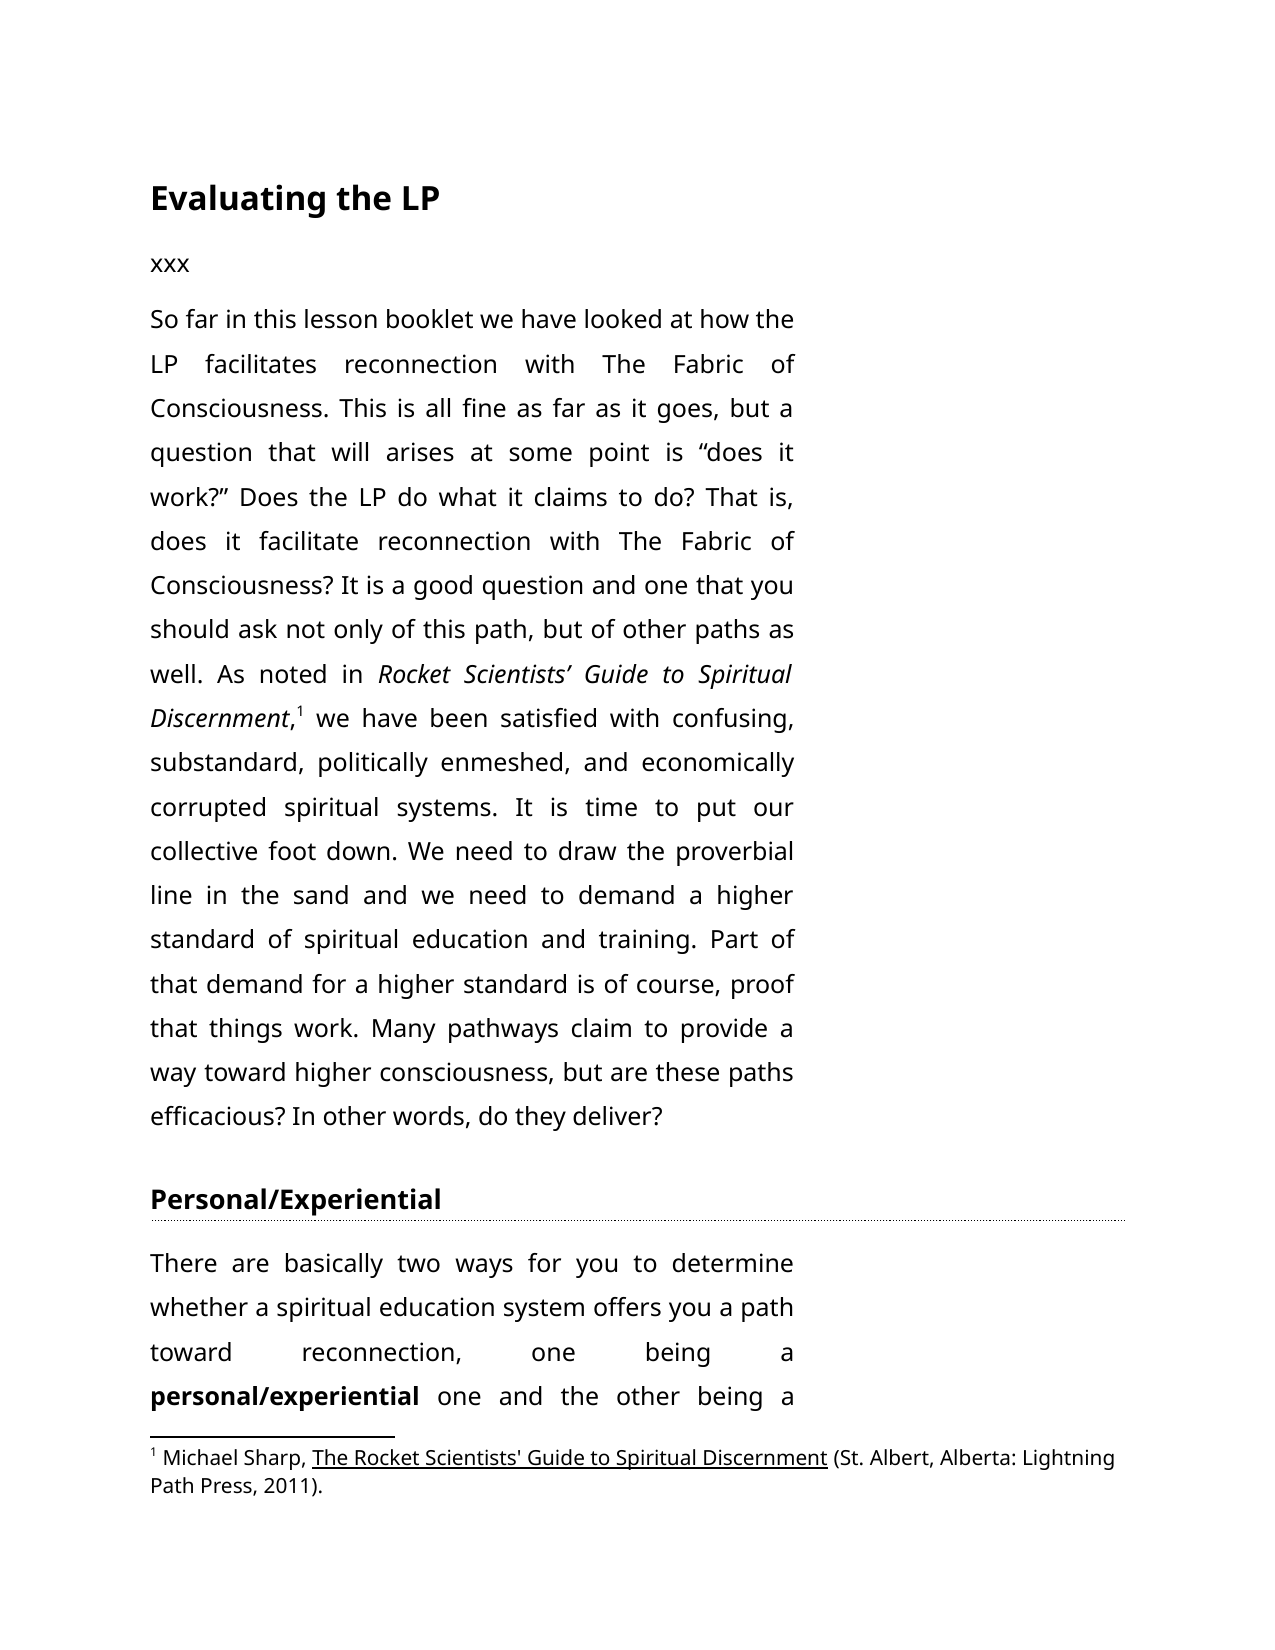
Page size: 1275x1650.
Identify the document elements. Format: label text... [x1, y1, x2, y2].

subtitle Personal/Experiential [150, 1181, 1125, 1221]
subtitle Evaluating the LP [150, 175, 1125, 220]
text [150, 1246, 795, 1413]
text xxx [150, 245, 795, 279]
text So far in this lesson booklet we have looked at how the LP facilitates reconnection with The Fabric of Consciousness. This is all fine as far as it goes, but a question that will arises at some point is “does it work?” Does the LP do what it claims to do? That is, does it facilitate reconnection with The Fabric of Consciousness? It is a good question and one that you should ask not only of this path, but of other paths as well. As noted in Rocket Scientists’ Guide to Spiritual Discernment, we have been satisfied with confusing, substandard, politically enmeshed, and economically corrupted spiritual systems. It is time to put our collective foot down. We need to draw the proverbial line in the sand and we need to demand a higher standard of spiritual education and training. Part of that demand for a higher standard is of course, proof that things work. Many pathways claim to provide a way toward higher consciousness, but are these paths efficacious? In other words, do they deliver? [150, 302, 795, 1133]
